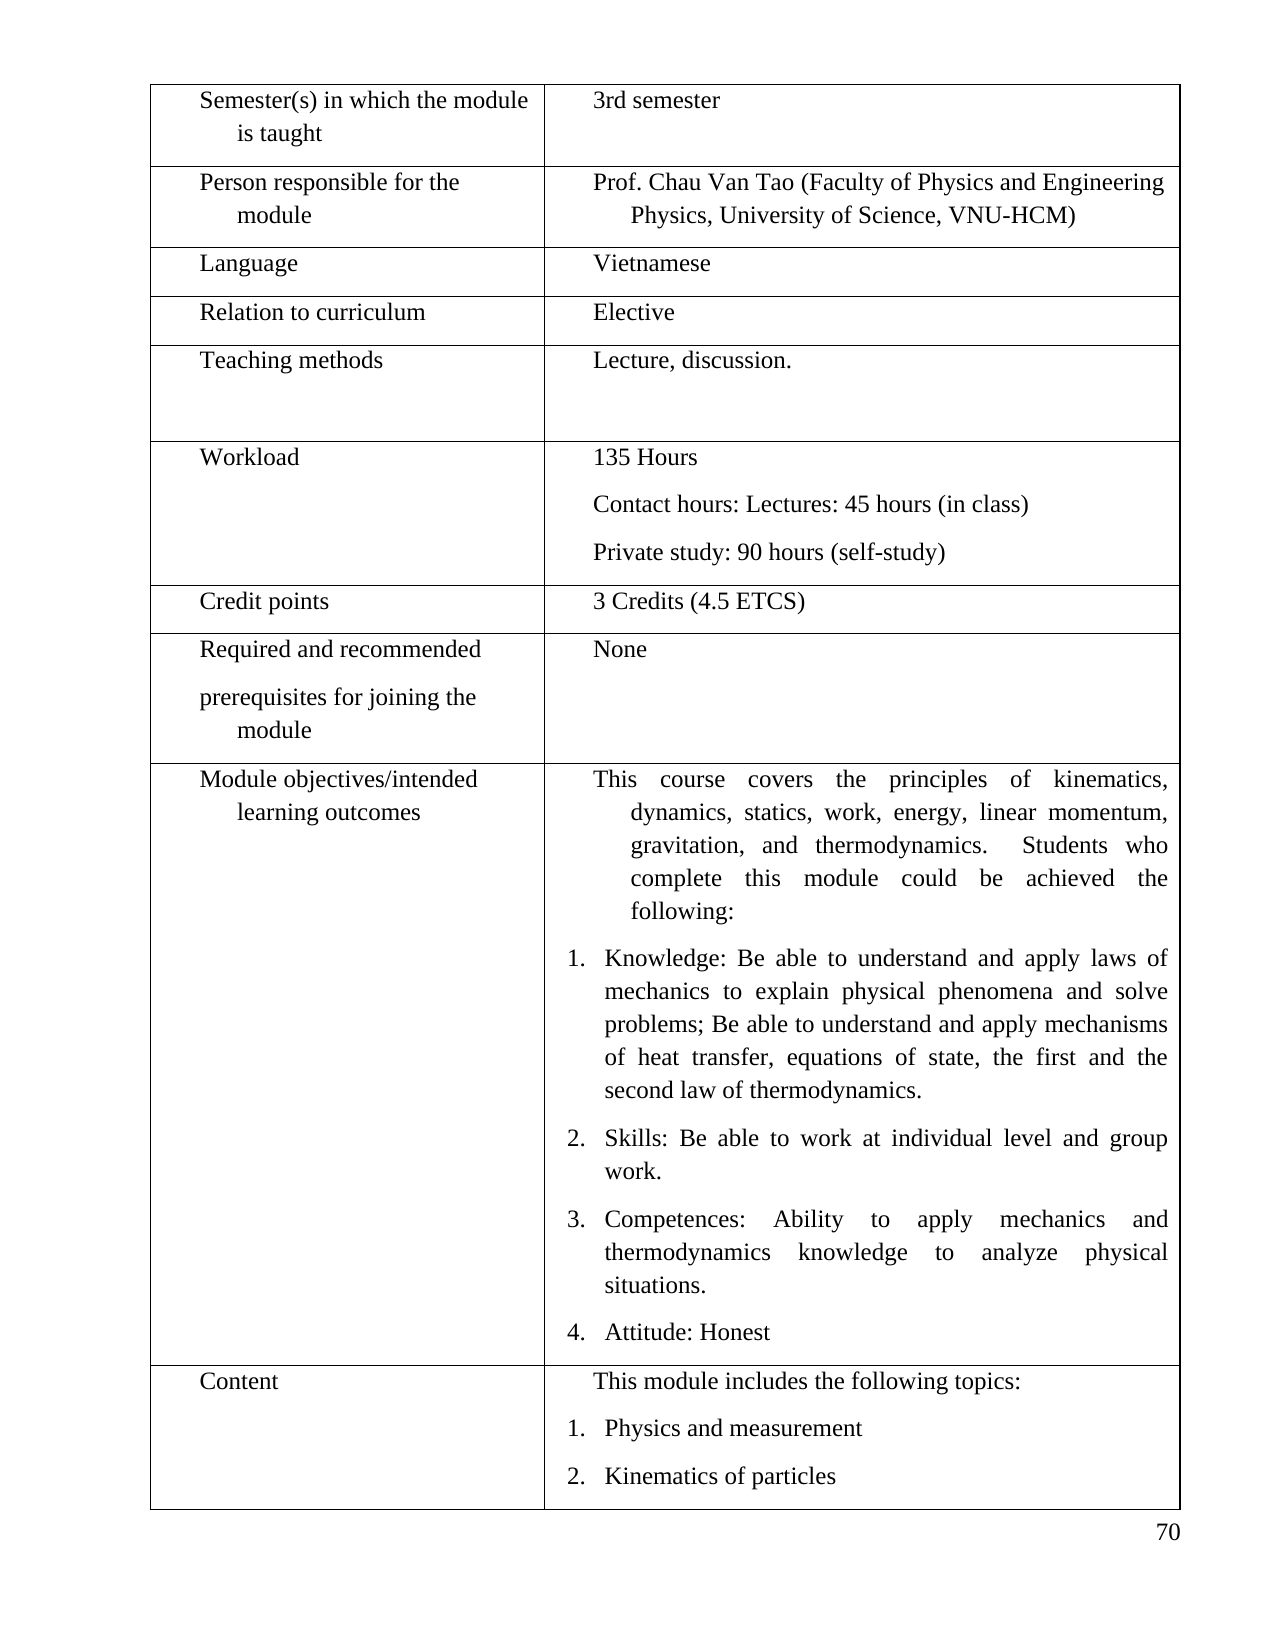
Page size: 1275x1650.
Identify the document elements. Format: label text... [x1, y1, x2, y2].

table_cell Lecture, discussion. [545, 346, 1179, 441]
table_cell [545, 1366, 1179, 1509]
table_cell Module objectives/intended learning outcomes [151, 764, 544, 1365]
table_cell Semester(s) in which the module is taught [151, 85, 544, 166]
table_cell Content [151, 1366, 544, 1509]
table_cell Language [151, 248, 544, 296]
table_cell This course covers the principles of kinematics, dynamics, statics, work, energy, linear momentum, gravitation, and thermodynamics. Students who complete this module could be achieved the following: Knowledge: Be able to understand and apply laws of mechanics to explain physical phenomena and solve problems; Be able to understand and apply mechanisms of heat transfer, equations of state, the first and the second law of thermodynamics. Skills: Be able to work at individual level and group work. Competences: Ability to apply mechanics and thermodynamics knowledge to analyze physical situations. Attitude: Honest [545, 764, 1179, 1365]
table_cell Vietnamese [545, 248, 1179, 296]
table_cell Elective [545, 297, 1179, 344]
table_cell 3rd semester [545, 85, 1179, 166]
table_cell Person responsible for the module [151, 167, 544, 247]
table_cell 135 Hours Contact hours: Lectures: 45 hours (in class) Private study: 90 hours (self-study) [545, 442, 1179, 585]
table_cell Prof. Chau Van Tao (Faculty of Physics and Engineering Physics, University of Science, VNU-HCM) [545, 167, 1179, 247]
table_cell None [545, 634, 1179, 763]
table_cell Credit points [151, 586, 544, 633]
table_cell Teaching methods [151, 346, 544, 441]
table_cell 3 Credits (4.5 ETCS) [545, 586, 1179, 633]
table_cell Workload [151, 442, 544, 585]
table_cell Required and recommended prerequisites for joining the module [151, 634, 544, 763]
table_cell Relation to curriculum [151, 297, 544, 344]
